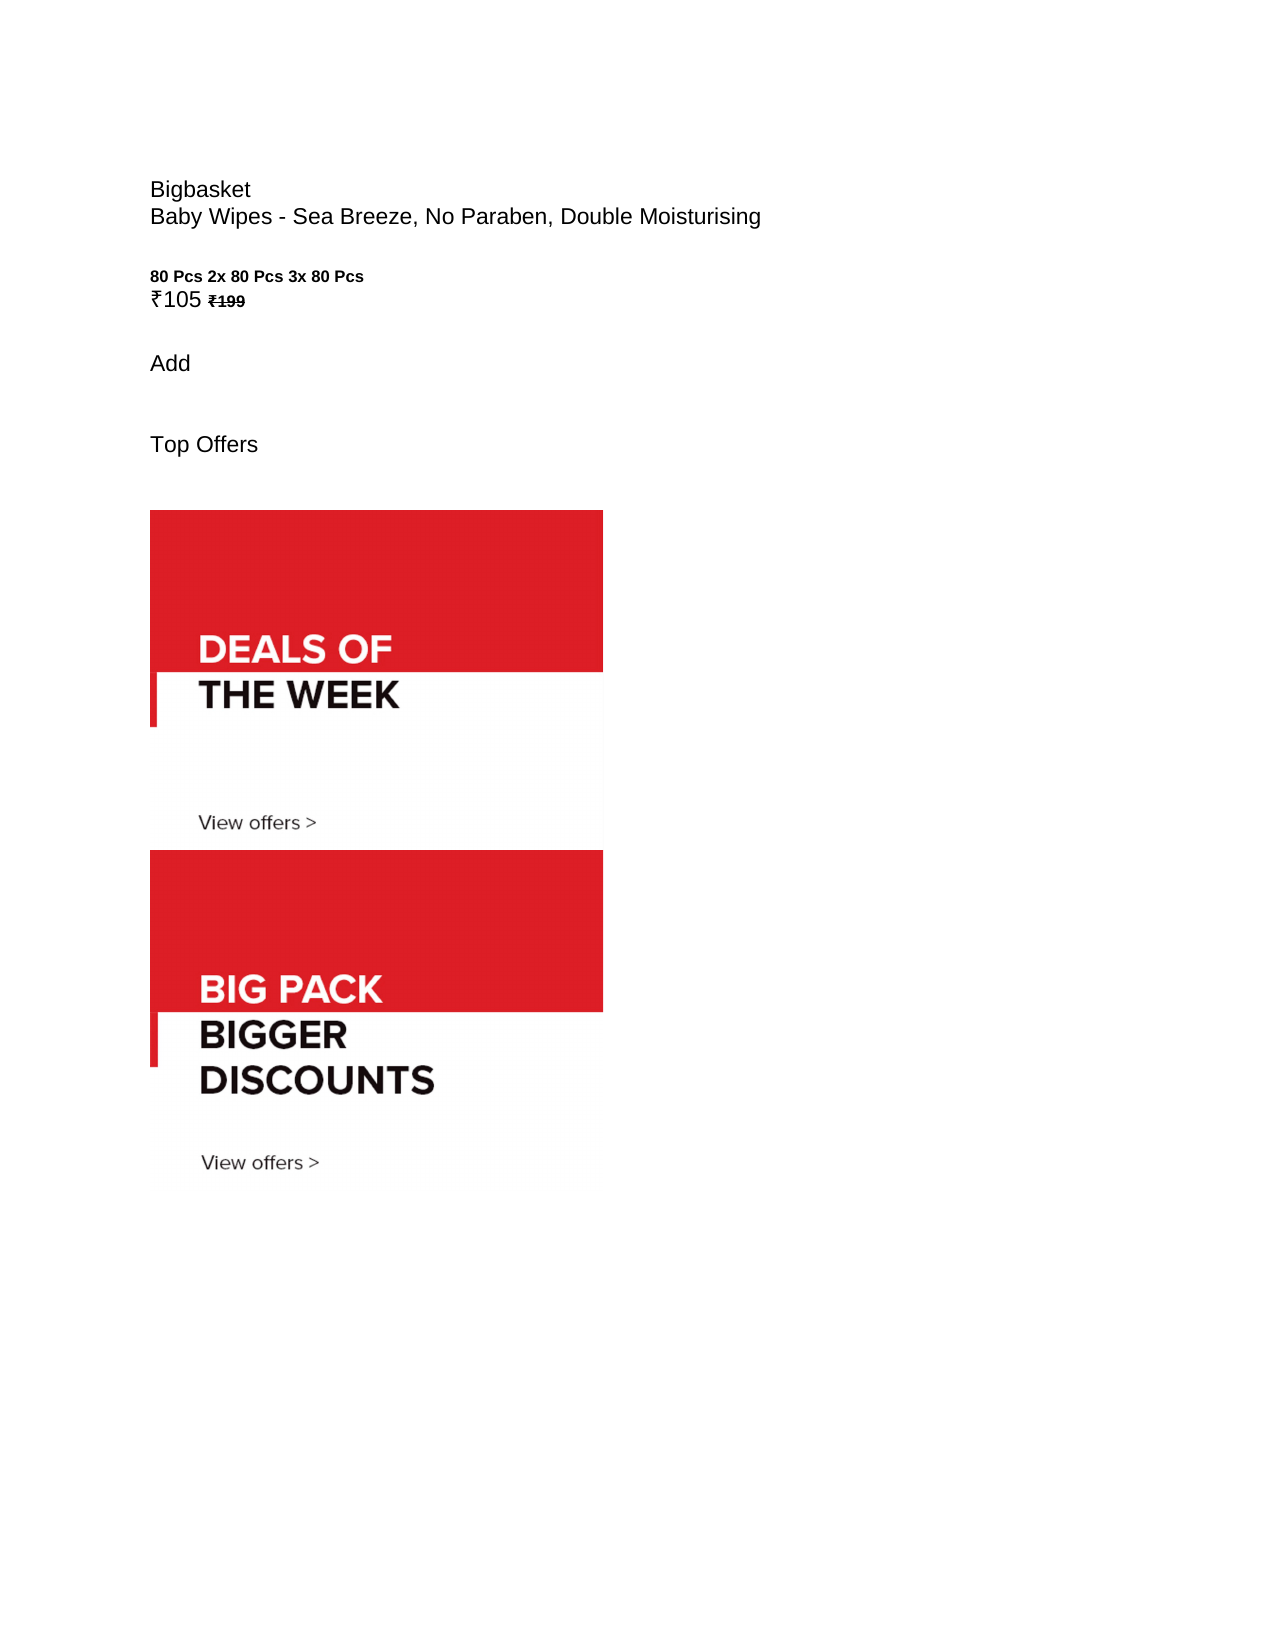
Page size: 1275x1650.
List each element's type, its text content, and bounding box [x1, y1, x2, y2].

text ₹105 ₹199 [150, 286, 1125, 312]
text Add [150, 349, 1125, 376]
subtitle 80 Pcs 2x 80 Pcs 3x 80 Pcs [150, 267, 1125, 286]
text Bigbasket [150, 176, 1125, 203]
text Baby Wipes - Sea Breeze, No Paraben, Double Moisturising [150, 203, 1125, 229]
picture [150, 510, 604, 1191]
text Top Offers [150, 431, 1125, 458]
